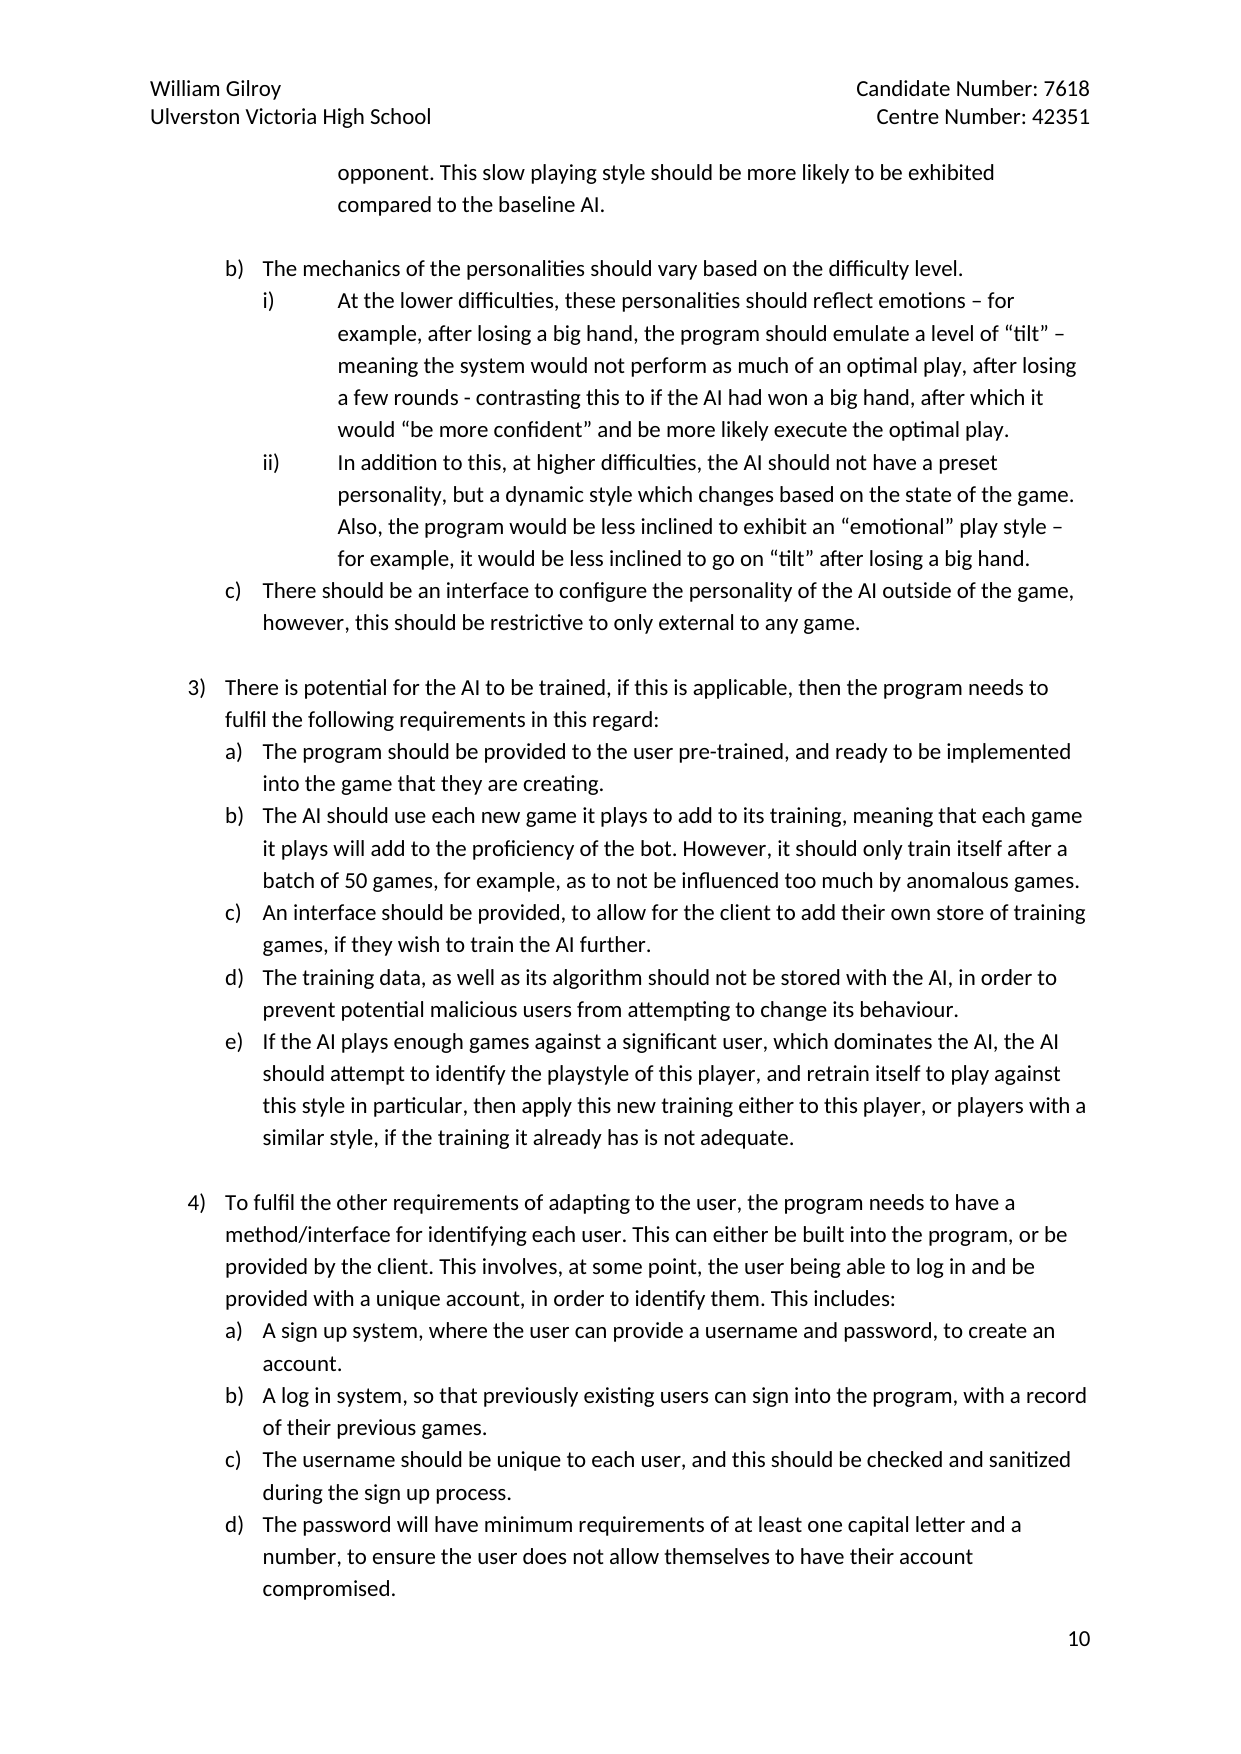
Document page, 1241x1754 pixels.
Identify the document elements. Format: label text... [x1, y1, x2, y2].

list A sign up system, where the user can provide a username and password, to create an account. [225, 1317, 1090, 1377]
list In addition to this, at higher difficulties, the AI should not have a preset personality, but a dynamic style which changes based on the state of the game. Also, the program would be less inclined to exhibit an “emotional” play style – for example, it would be less inclined to go on “tilt” after losing a big hand. [262, 448, 1090, 572]
list There is potential for the AI to be trained, if this is applicable, then the program needs to fulfil the following requirements in this regard: [187, 673, 1090, 733]
list If the AI plays enough games against a significant user, which dominates the AI, the AI should attempt to identify the playstyle of this player, and retrain itself to play against this style in particular, then apply this new training either to this player, or players with a similar style, if the training it already has is not adequate. [225, 1027, 1090, 1152]
list The training data, as well as its algorithm should not be stored with the AI, in order to prevent potential malicious users from attempting to change its behaviour. [225, 963, 1090, 1023]
list A log in system, so that previously existing users can sign into the program, with a record of their previous games. [225, 1381, 1090, 1441]
list To fulfil the other requirements of adapting to the user, the program needs to have a method/interface for identifying each user. This can either be built into the program, or be provided by the client. This involves, at some point, the user being able to log in and be provided with a unique account, in order to identify them. This includes: [187, 1188, 1090, 1312]
list The AI should use each new game it plays to add to its training, meaning that each game it plays will add to the proficiency of the bot. However, it should only train itself after a batch of 50 games, for example, as to not be influenced too much by anomalous games. [225, 802, 1090, 894]
list The password will have minimum requirements of at least one capital letter and a number, to ensure the user does not allow themselves to have their account compromised. [225, 1510, 1090, 1602]
list The program should be provided to the user pre-trained, and ready to be implemented into the game that they are creating. [225, 737, 1090, 797]
list An interface should be provided, to allow for the client to add their own store of training games, if they wish to train the AI further. [225, 898, 1090, 958]
list There should be an interface to configure the personality of the AI outside of the game, however, this should be restrictive to only external to any game. [225, 576, 1090, 637]
list The mechanics of the personalities should vary based on the difficulty level. [225, 254, 1090, 282]
list The username should be unique to each user, and this should be checked and sanitized during the sign up process. [225, 1445, 1090, 1506]
list At the lower difficulties, these personalities should reflect emotions – for example, after losing a big hand, the program should emulate a level of “tilt” –meaning the system would not perform as much of an optimal play, after losing a few rounds - contrasting this to if the AI had won a big hand, after which it would “be more confident” and be more likely execute the optimal play. [262, 287, 1090, 443]
